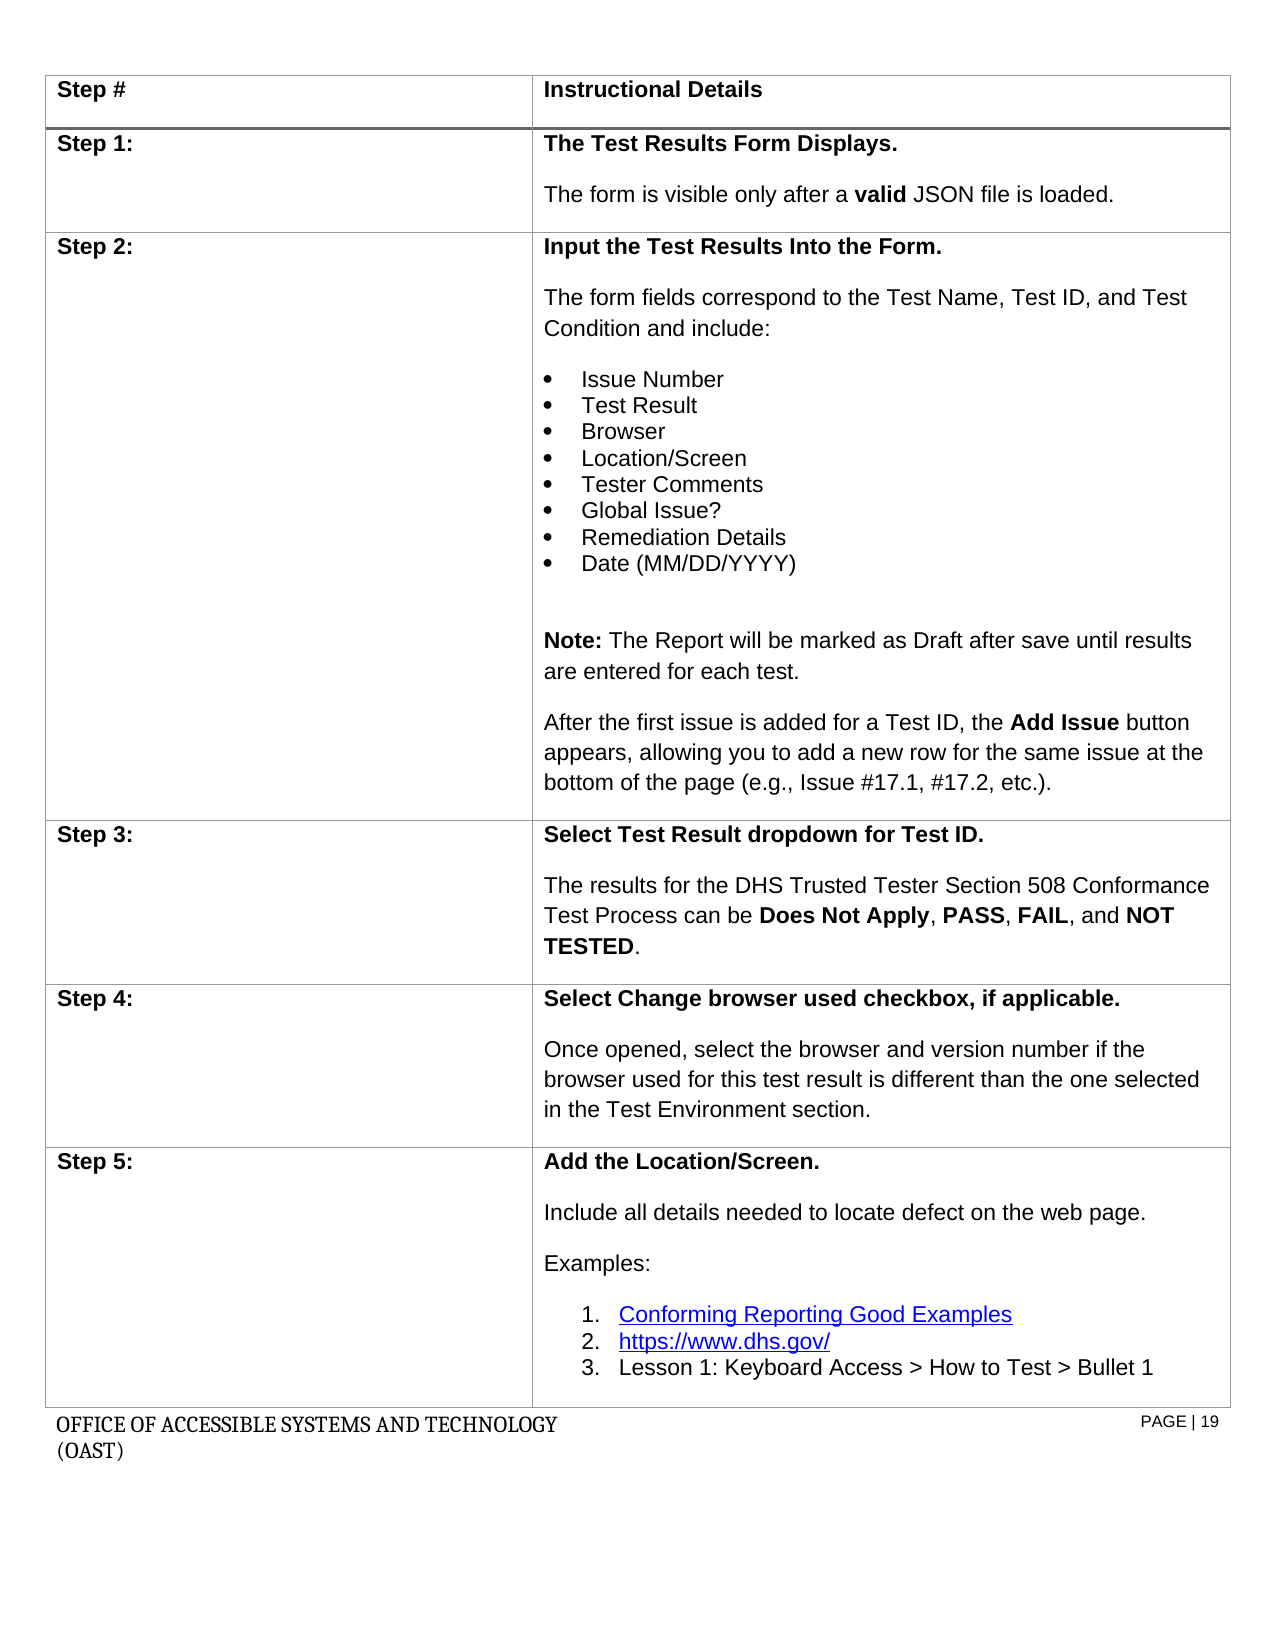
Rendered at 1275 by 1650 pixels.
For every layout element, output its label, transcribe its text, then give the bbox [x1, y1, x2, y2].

table_cell Select Test Result dropdown for Test ID. The results for the DHS Trusted Tester Section 508 Conformance Test Process can be Does Not Apply, PASS, FAIL, and NOT TESTED. [533, 821, 1230, 984]
table_cell Input the Test Results Into the Form. The form fields correspond to the Test Name, Test ID, and Test Condition and include: Issue Number Test Result Browser Location/Screen Tester Comments Global Issue? Remediation Details Date (MM/DD/YYYY) Note: The Report will be marked as Draft after save until results are entered for each test. After the first issue is added for a Test ID, the Add Issue button appears, allowing you to add a new row for the same issue at the bottom of the page (e.g., Issue #17.1, #17.2, etc.). [533, 233, 1230, 820]
table_cell Step 4: [46, 985, 532, 1147]
table_cell Add the Location/Screen. Include all details needed to locate defect on the web page. Examples: Conforming Reporting Good Examples https://www.dhs.gov/ Lesson 1: Keyboard Access > How to Test > Bullet 1 [533, 1148, 1230, 1407]
table_header Step # [46, 76, 532, 127]
table_cell Step 5: [46, 1148, 532, 1407]
table_cell Step 1: [46, 130, 532, 232]
table_cell Step 2: [46, 233, 532, 820]
table_header Instructional Details [533, 76, 1230, 127]
table_cell Select Change browser used checkbox, if applicable. Once opened, select the browser and version number if the browser used for this test result is different than the one selected in the Test Environment section. [533, 985, 1230, 1147]
table_cell Step 3: [46, 821, 532, 984]
table_cell The Test Results Form Displays. The form is visible only after a valid JSON file is loaded. [533, 130, 1230, 232]
